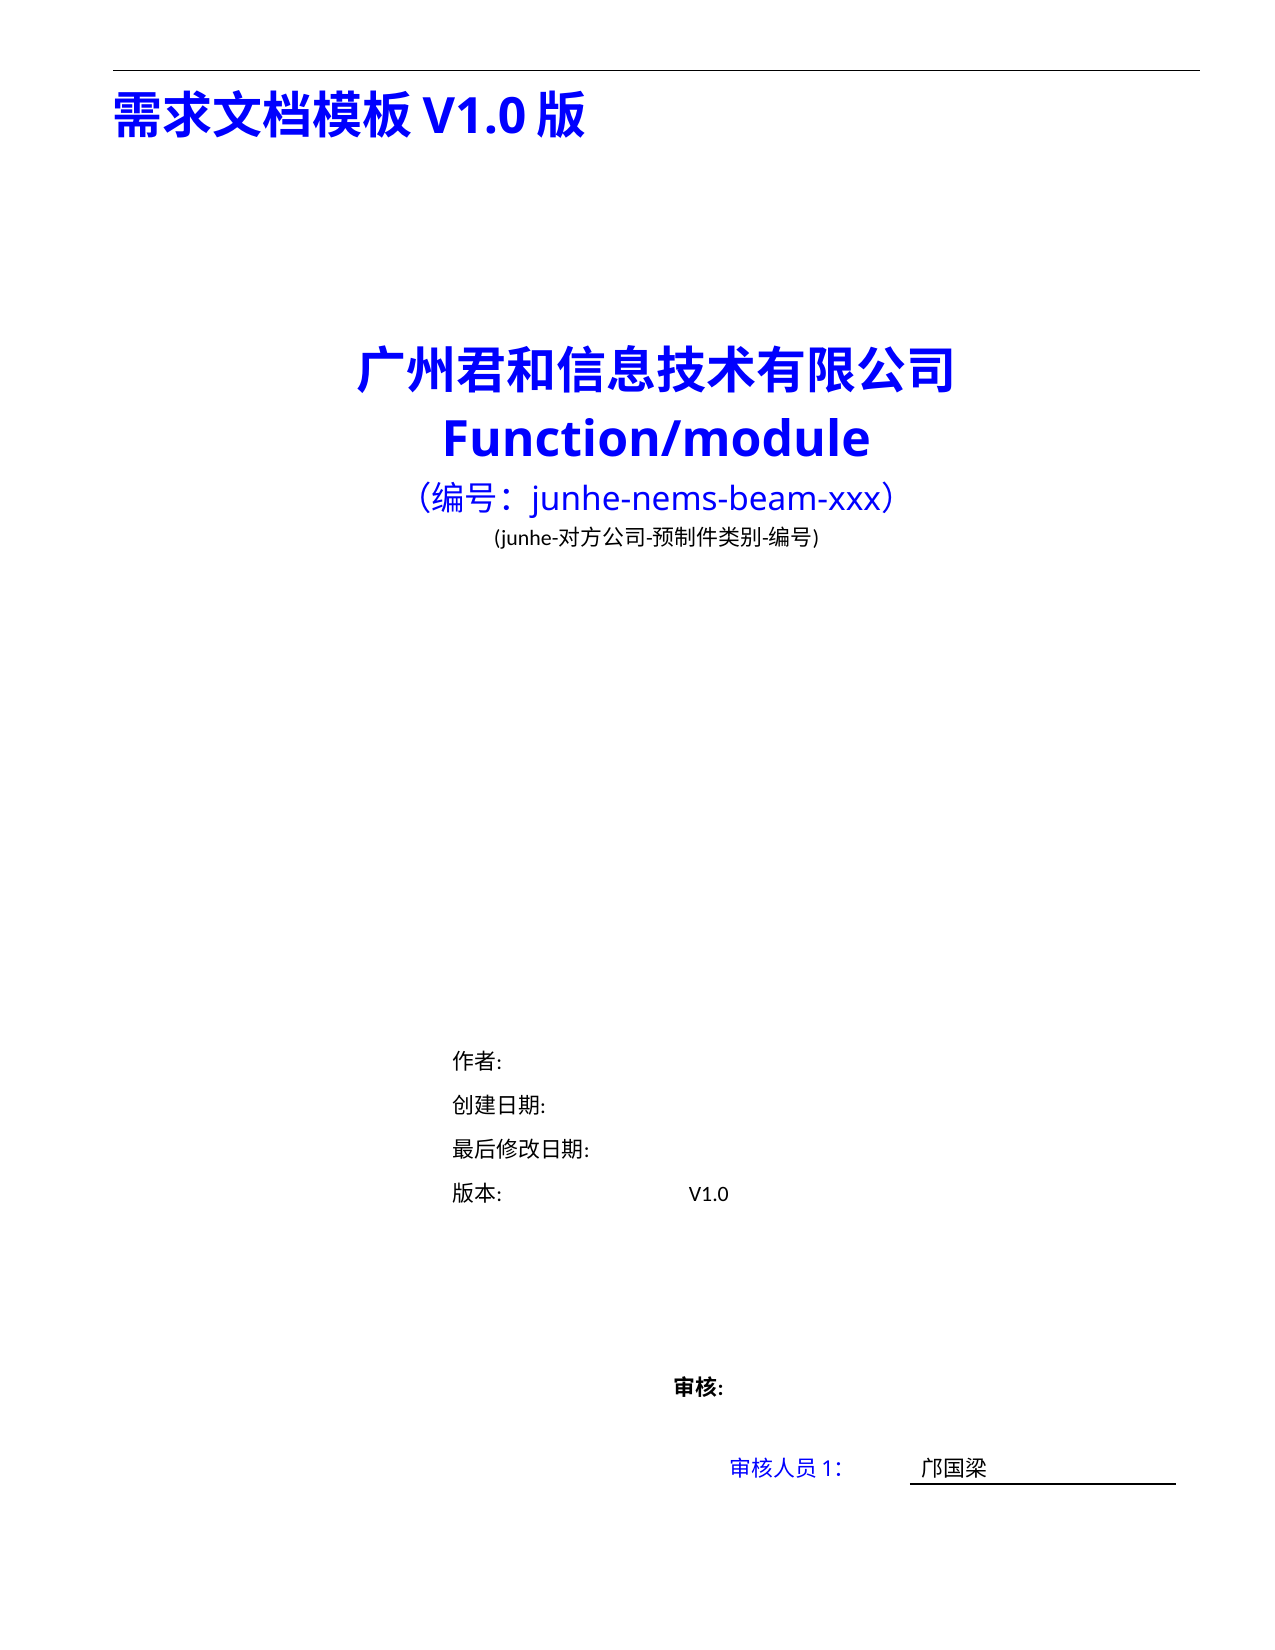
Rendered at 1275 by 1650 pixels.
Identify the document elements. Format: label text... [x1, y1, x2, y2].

table_header 审核人员1： [718, 1414, 910, 1483]
text 作者: [452, 1044, 1200, 1076]
text 审核: [674, 1369, 1200, 1401]
text 创建日期: [452, 1088, 1200, 1120]
text 广州君和信息技术有限公司 [112, 331, 1200, 403]
text (junhe-对方公司-预制件类别-编号) [112, 520, 1200, 551]
text Function/module [112, 403, 1200, 471]
text 最后修改日期: [452, 1132, 1200, 1164]
table_header 邝国梁 [910, 1414, 1176, 1483]
text （编号：junhe-nems-beam-xxx） [112, 471, 1200, 520]
text 版本: V1.0 [452, 1176, 1200, 1208]
text 需求文档模板V1.0版 [112, 75, 1200, 148]
